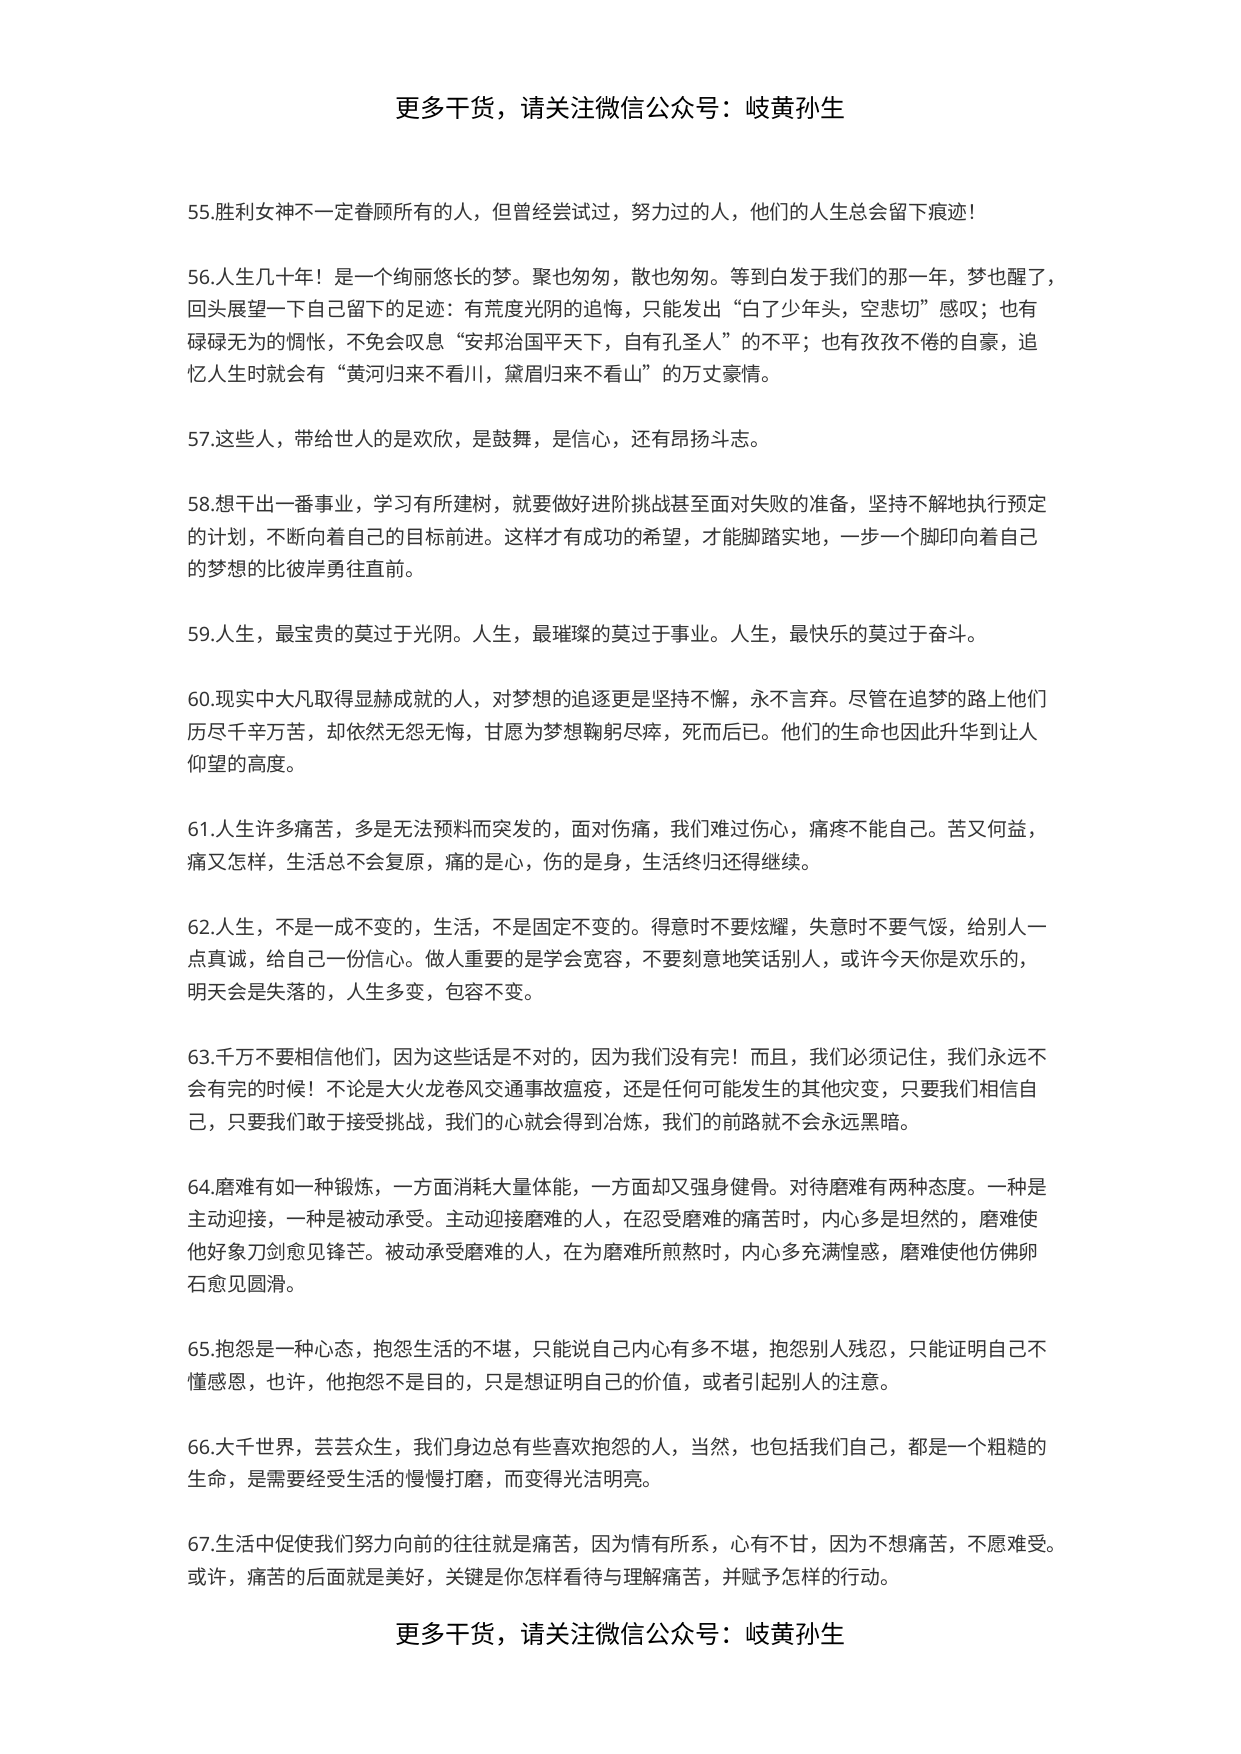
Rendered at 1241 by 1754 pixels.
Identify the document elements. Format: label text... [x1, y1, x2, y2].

text 62.人生，不是一成不变的，生活，不是固定不变的。得意时不要炫耀，失意时不要气馁，给别人一点真诚，给自己一份信心。做人重要的是学会宽容，不要刻意地笑话别人，或许今天你是欢乐的，明天会是失落的，人生多变，包容不变。 [187, 909, 1053, 1007]
text 57.这些人，带给世人的是欢欣，是鼓舞，是信心，还有昂扬斗志。 [187, 422, 1053, 454]
text 66.大千世界，芸芸众生，我们身边总有些喜欢抱怨的人，当然，也包括我们自己，都是一个粗糙的生命，是需要经受生活的慢慢打磨，而变得光洁明亮。 [187, 1429, 1053, 1494]
text 61.人生许多痛苦，多是无法预料而突发的，面对伤痛，我们难过伤心，痛疼不能自己。苦又何益，痛又怎样，生活总不会复原，痛的是心，伤的是身，生活终归还得继续。 [187, 812, 1053, 877]
text 65.抱怨是一种心态，抱怨生活的不堪，只能说自己内心有多不堪，抱怨别人残忍，只能证明自己不懂感恩，也许，他抱怨不是目的，只是想证明自己的价值，或者引起别人的注意。 [187, 1332, 1053, 1397]
text 58.想干出一番事业，学习有所建树，就要做好进阶挑战甚至面对失败的准备，坚持不解地执行预定的计划，不断向着自己的目标前进。这样才有成功的希望，才能脚踏实地，一步一个脚印向着自己的梦想的比彼岸勇往直前。 [187, 487, 1053, 584]
text 60.现实中大凡取得显赫成就的人，对梦想的追逐更是坚持不懈，永不言弃。尽管在追梦的路上他们历尽千辛万苦，却依然无怨无悔，甘愿为梦想鞠躬尽瘁，死而后已。他们的生命也因此升华到让人仰望的高度。 [187, 682, 1053, 779]
text 64.磨难有如一种锻炼，一方面消耗大量体能，一方面却又强身健骨。对待磨难有两种态度。一种是主动迎接，一种是被动承受。主动迎接磨难的人，在忍受磨难的痛苦时，内心多是坦然的，磨难使他好象刀剑愈见锋芒。被动承受磨难的人，在为磨难所煎熬时，内心多充满惶惑，磨难使他仿佛卵石愈见圆滑。 [187, 1169, 1053, 1299]
text 67.生活中促使我们努力向前的往往就是痛苦，因为情有所系，心有不甘，因为不想痛苦，不愿难受。或许，痛苦的后面就是美好，关键是你怎样看待与理解痛苦，并赋予怎样的行动。 [187, 1527, 1053, 1592]
text 55.胜利女神不一定眷顾所有的人，但曾经尝试过，努力过的人，他们的人生总会留下痕迹！ [187, 194, 1053, 227]
text 59.人生，最宝贵的莫过于光阴。人生，最璀璨的莫过于事业。人生，最快乐的莫过于奋斗。 [187, 617, 1053, 649]
text 56.人生几十年！是一个绚丽悠长的梦。聚也匆匆，散也匆匆。等到白发于我们的那一年，梦也醒了，回头展望一下自己留下的足迹：有荒度光阴的追悔，只能发出“白了少年头，空悲切”感叹；也有碌碌无为的惆怅，不免会叹息“安邦治国平天下，自有孔圣人”的不平；也有孜孜不倦的自豪，追忆人生时就会有“黄河归来不看川，黛眉归来不看山”的万丈豪情。 [187, 259, 1053, 389]
text 63.千万不要相信他们，因为这些话是不对的，因为我们没有完！而且，我们必须记住，我们永远不会有完的时候！不论是大火龙卷风交通事故瘟疫，还是任何可能发生的其他灾变，只要我们相信自己，只要我们敢于接受挑战，我们的心就会得到冶炼，我们的前路就不会永远黑暗。 [187, 1039, 1053, 1137]
